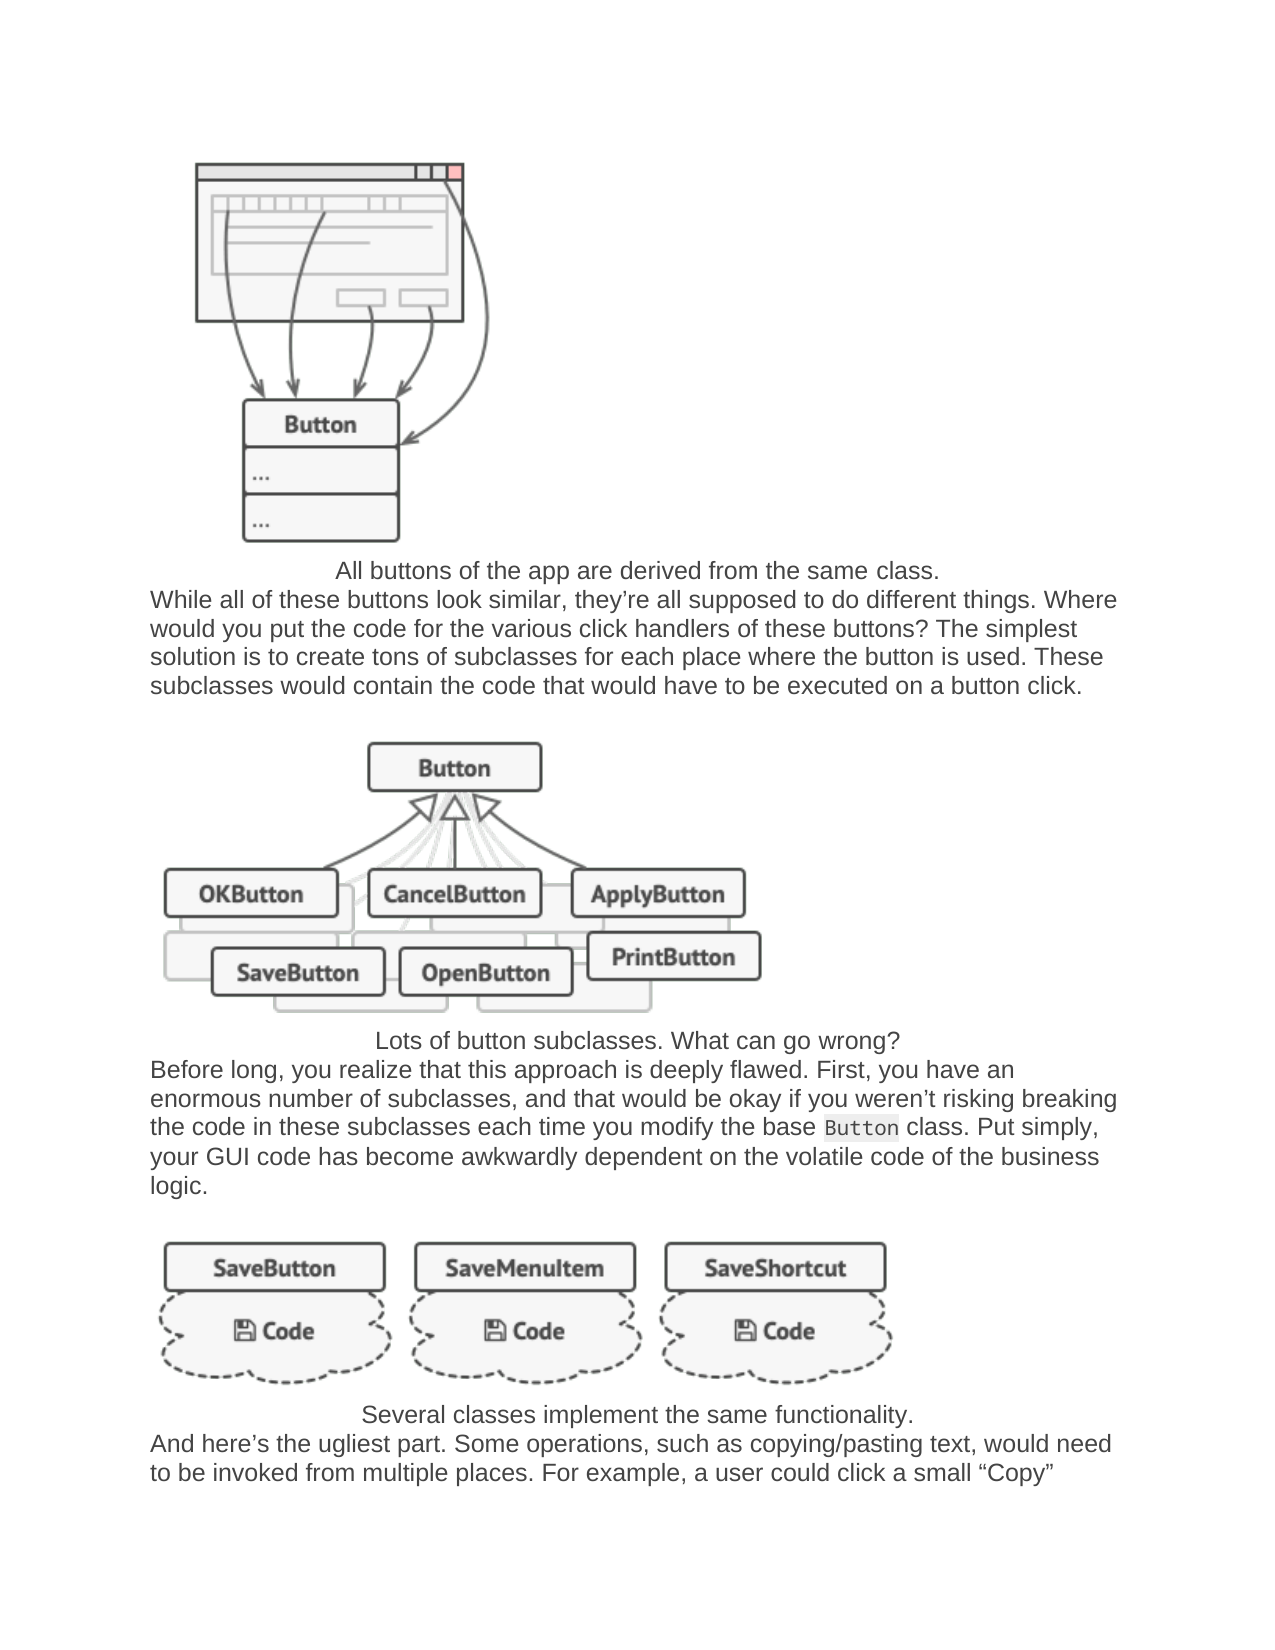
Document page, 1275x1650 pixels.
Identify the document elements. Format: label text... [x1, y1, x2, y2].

picture [150, 729, 776, 1027]
text Before long, you realize that this approach is deeply flawed. First, you have an enormous number of subclasses, and that would be okay if you weren’t risking breaking the code in these subclasses each time you modify the base Button class. Put simply, your GUI code has become awkwardly dependent on the volatile code of the business logic. [150, 1055, 1125, 1199]
text While all of these buttons look similar, they’re all supposed to do different things. Where would you put the code for the various click handlers of these buttons? The simplest solution is to create tons of subclasses for each place where the button is used. These subclasses would contain the code that would have to be executed on a button click. [150, 585, 1125, 700]
picture [150, 150, 510, 557]
text All buttons of the app are derived from the same class. [150, 556, 1125, 585]
text Lots of button subclasses. What can go wrong? [150, 1026, 1125, 1055]
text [150, 1429, 1125, 1486]
picture [150, 1228, 901, 1401]
text Several classes implement the same functionality. [150, 1400, 1125, 1429]
